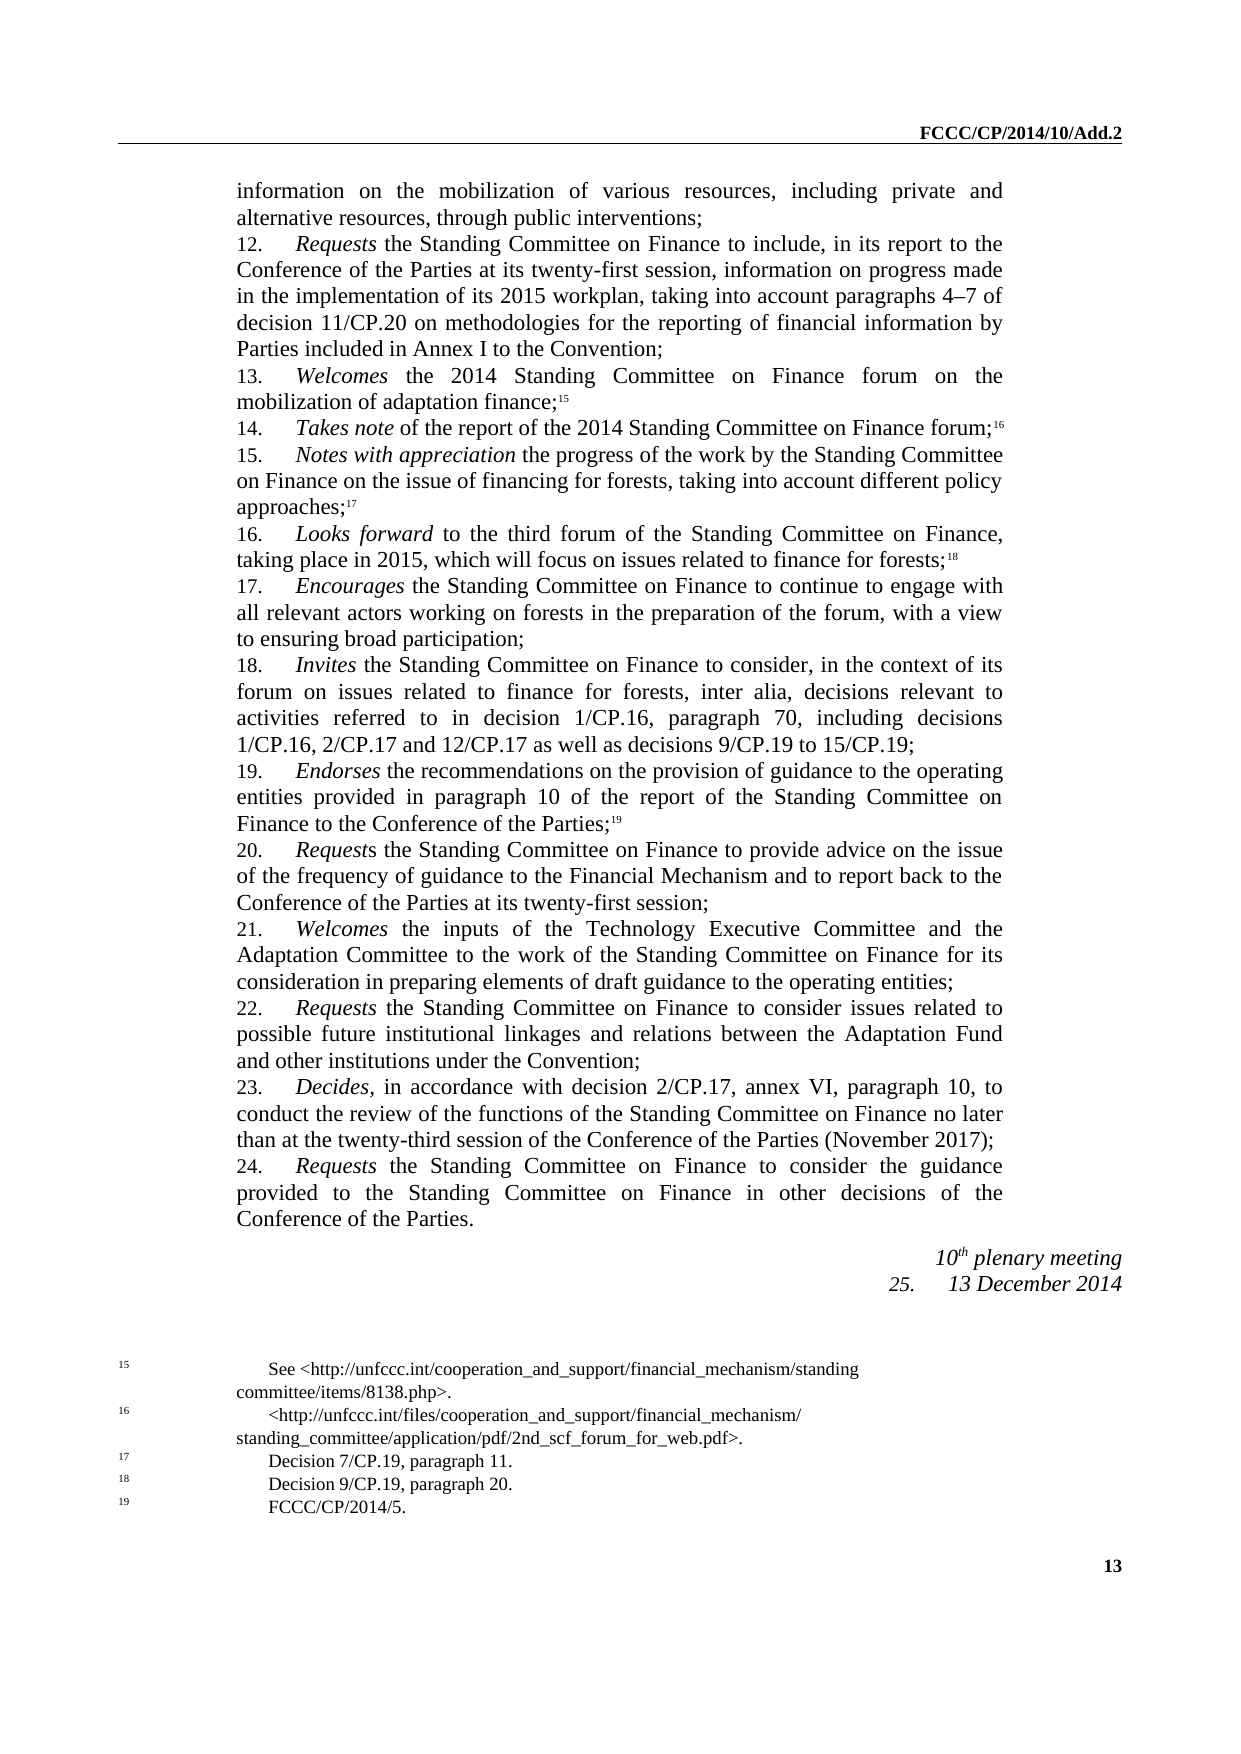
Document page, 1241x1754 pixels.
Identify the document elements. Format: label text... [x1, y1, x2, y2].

list Invites the Standing Committee on Finance to consider, in the context of its forum on issues related to finance for forests, inter alia, decisions relevant to activities referred to in decision 1/CP.16, paragraph 70, including decisions 1/CP.16, 2/CP.17 and 12/CP.17 as well as decisions 9/CP.19 to 15/CP.19; [236, 652, 1004, 757]
list Requests the Standing Committee on Finance to consider issues related to possible future institutional linkages and relations between the Adaptation Fund and other institutions under the Convention; [236, 994, 1004, 1073]
list Notes with appreciation the progress of the work by the Standing Committee on Finance on the issue of financing for forests, taking into account different policy approaches; [236, 441, 1004, 520]
list Welcomes the inputs of the Technology Executive Committee and the Adaptation Committee to the work of the Standing Committee on Finance for its consideration in preparing elements of draft guidance to the operating entities; [236, 915, 1004, 994]
list Encourages the Standing Committee on Finance to continue to engage with all relevant actors working on forests in the preparation of the forum, with a view to ensuring broad participation; [236, 572, 1004, 652]
list Endorses the recommendations on the provision of guidance to the operating entities provided in paragraph 10 of the report of the Standing Committee on Finance to the Conference of the Parties; [236, 757, 1004, 836]
list Decides, in accordance with decision 2/CP.17, annex VI, paragraph 10, to conduct the review of the functions of the Standing Committee on Finance no later than at the twenty-third session of the Conference of the Parties (November 2017); [236, 1073, 1004, 1152]
list Requests the Standing Committee on Finance to provide advice on the issue of the frequency of guidance to the Financial Mechanism and to report back to the Conference of the Parties at its twenty-first session; [236, 836, 1004, 915]
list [236, 177, 1004, 230]
list Takes note of the report of the 2014 Standing Committee on Finance forum; [236, 414, 1004, 441]
text 13 December 2014 [236, 1270, 1122, 1297]
list 10th plenary meeting [236, 1244, 1122, 1270]
list Requests the Standing Committee on Finance to consider the guidance provided to the Standing Committee on Finance in other decisions of the Conference of the Parties. [236, 1152, 1004, 1231]
list Looks forward to the third forum of the Standing Committee on Finance, taking place in 2015, which will focus on issues related to finance for forests; [236, 520, 1004, 572]
list Requests the Standing Committee on Finance to include, in its report to the Conference of the Parties at its twenty-first session, information on progress made in the implementation of its 2015 workplan, taking into account paragraphs 4–7 of decision 11/CP.20 on methodologies for the reporting of financial information by Parties included in Annex I to the Convention; [236, 230, 1004, 362]
list Welcomes the 2014 Standing Committee on Finance forum on the mobilization of adaptation finance; [236, 362, 1004, 414]
